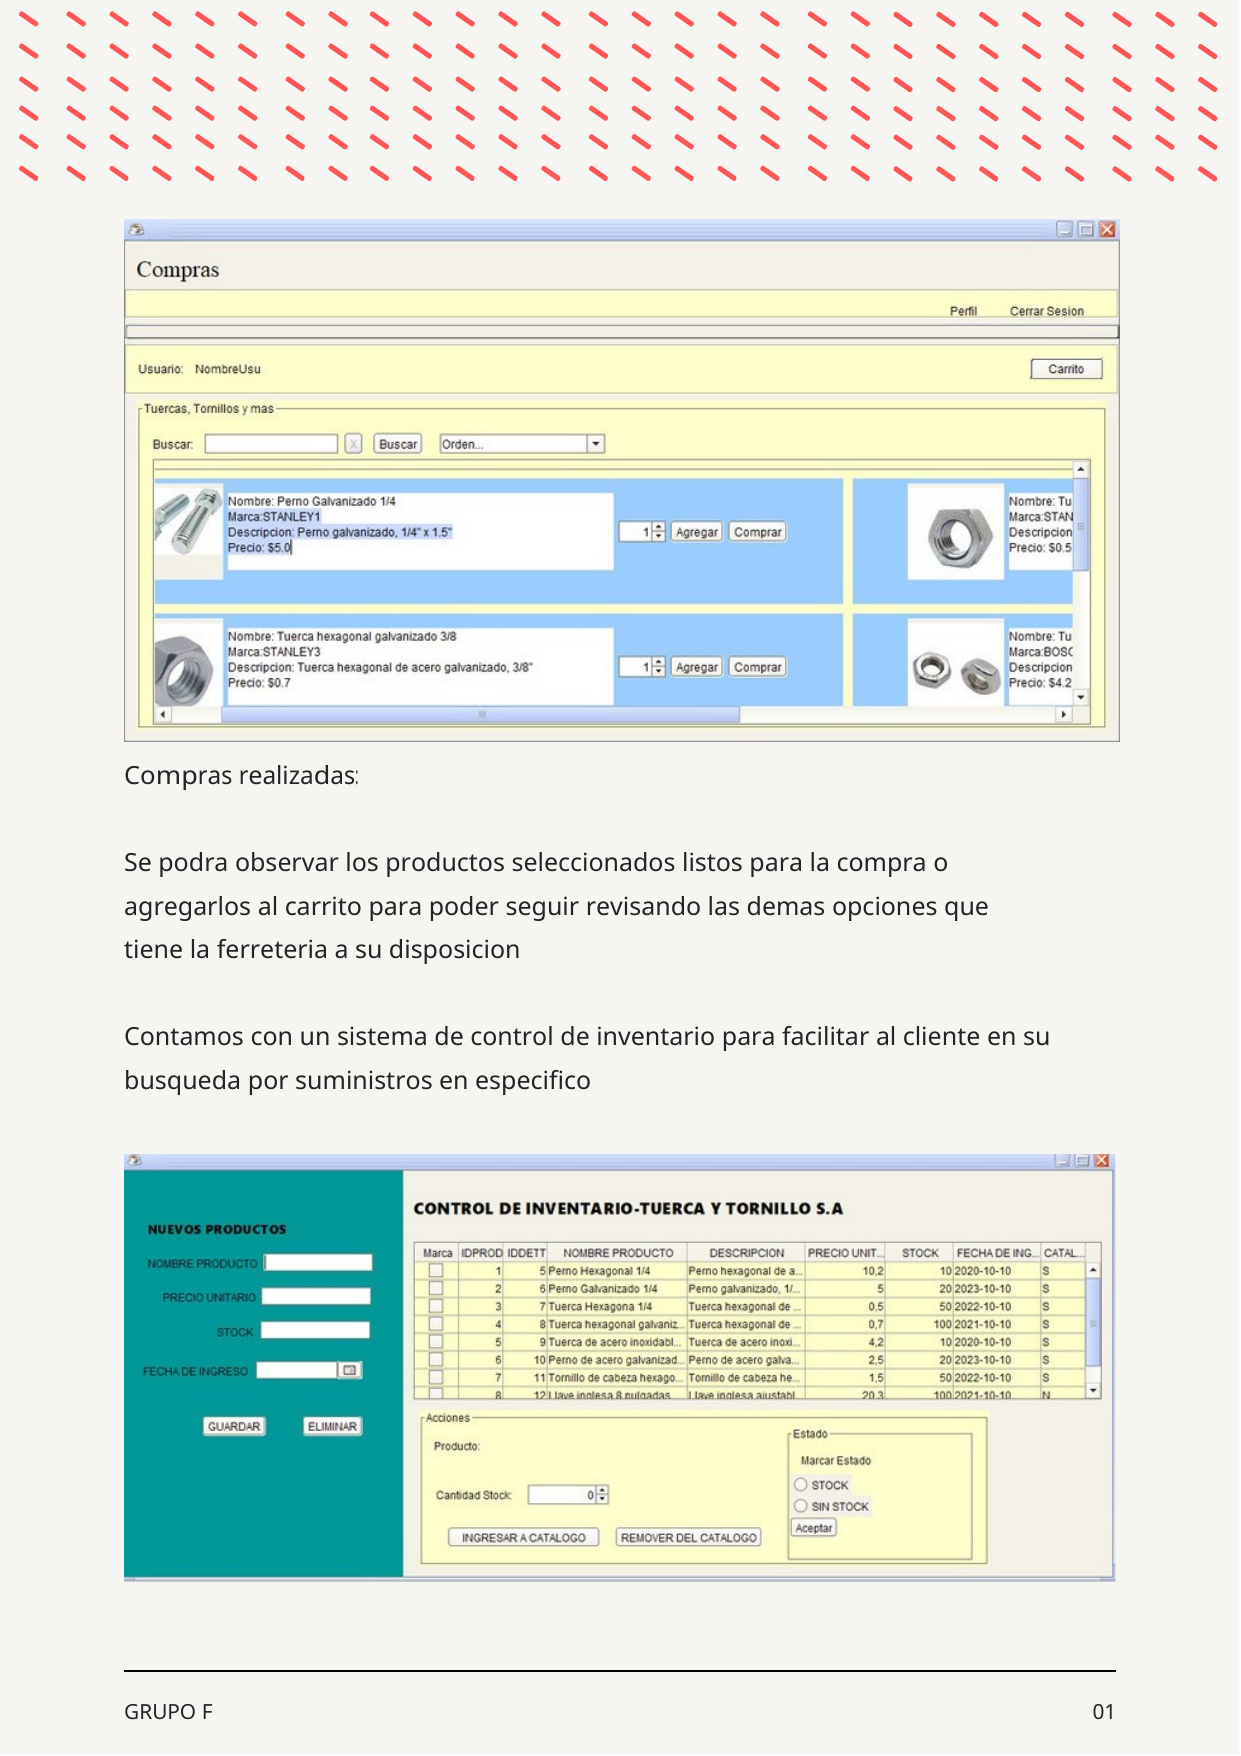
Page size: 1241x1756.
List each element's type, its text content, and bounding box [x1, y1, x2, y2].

picture [124, 1154, 1116, 1582]
text GRUPO F 01 [124, 1697, 1134, 1725]
text Se podra observar los productos seleccionados listos para la compra o agregarlos al carrito para poder seguir revisando las demas opciones que tiene la ferreteria a su disposicion [124, 845, 1048, 966]
picture [124, 219, 1120, 742]
text Contamos con un sistema de control de inventario para facilitar al cliente en su busqueda por suministros en especifico [124, 1019, 1098, 1096]
